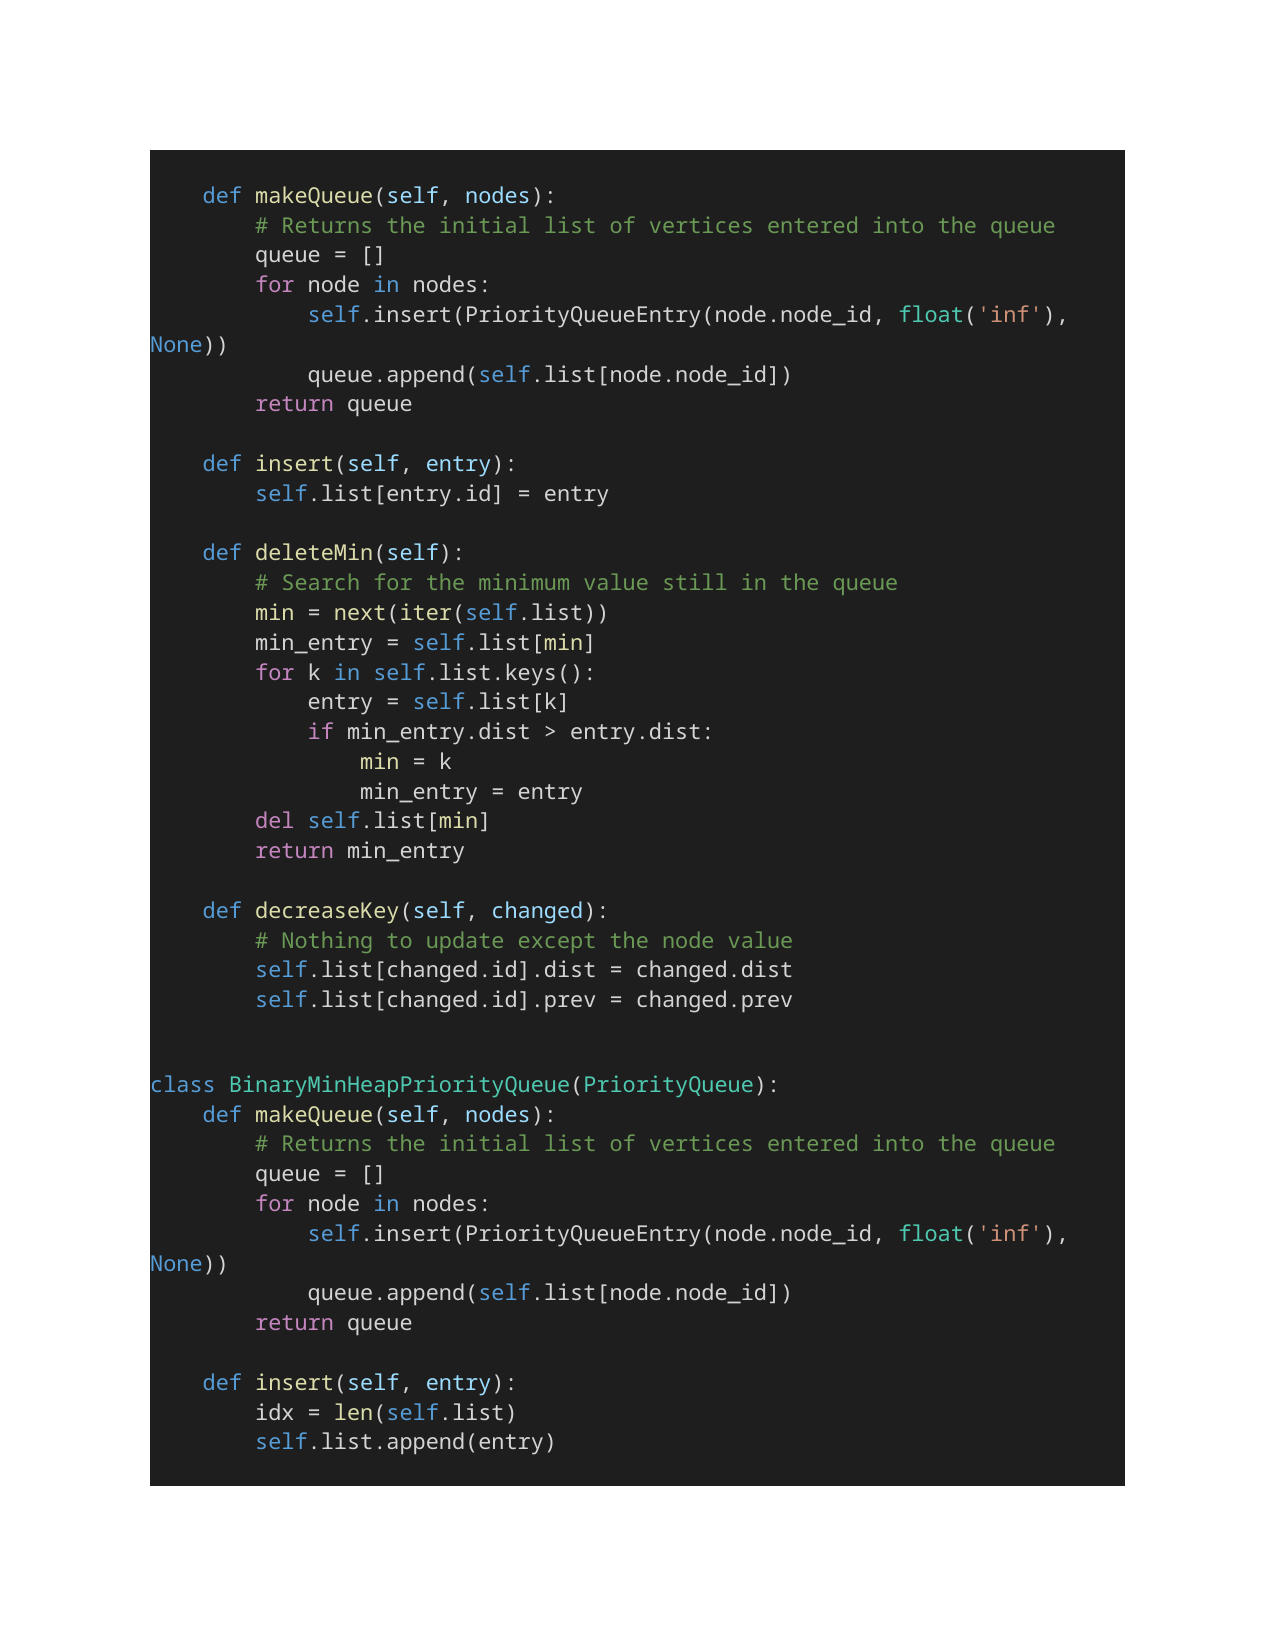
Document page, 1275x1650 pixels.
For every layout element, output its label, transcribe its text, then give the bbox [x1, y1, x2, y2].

text del self.list[min] [150, 805, 1125, 835]
text class BinaryMinHeapPriorityQueue(PriorityQueue): [150, 1069, 1125, 1098]
text # Returns the initial list of vertices entered into the queue [150, 209, 1125, 239]
text idx = len(self.list) [150, 1396, 1125, 1426]
text def makeQueue(self, nodes): [150, 1098, 1125, 1128]
text # Nothing to update except the node value [150, 924, 1125, 954]
text def deleteMin(self): [150, 537, 1125, 567]
text # Search for the minimum value still in the queue [150, 567, 1125, 597]
text queue.append(self.list[node.node_id]) [150, 1277, 1125, 1307]
text self.list[changed.id].prev = changed.prev [150, 984, 1125, 1014]
text self.list[entry.id] = entry [150, 478, 1125, 507]
text for k in self.list.keys(): [150, 656, 1125, 686]
text entry = self.list[k] [150, 686, 1125, 716]
text for node in nodes: [150, 269, 1125, 299]
text queue = [] [150, 239, 1125, 269]
text self.list[changed.id].dist = changed.dist [150, 954, 1125, 984]
text def decreaseKey(self, changed): [150, 895, 1125, 924]
text queue.append(self.list[node.node_id]) [150, 358, 1125, 388]
text self.insert(PriorityQueueEntry(node.node_id, float('inf'), None)) [150, 299, 1125, 358]
text min = next(iter(self.list)) [150, 597, 1125, 627]
text return queue [150, 1307, 1125, 1337]
text min_entry = self.list[min] [150, 627, 1125, 656]
text return min_entry [150, 835, 1125, 865]
text if min_entry.dist > entry.dist: [150, 716, 1125, 746]
text return queue [150, 388, 1125, 418]
text self.insert(PriorityQueueEntry(node.node_id, float('inf'), None)) [150, 1218, 1125, 1277]
text min = k [150, 746, 1125, 776]
text def insert(self, entry): [150, 1367, 1125, 1396]
text min_entry = entry [150, 776, 1125, 805]
text def insert(self, entry): [150, 448, 1125, 478]
text self.list.append(entry) [150, 1426, 1125, 1456]
text def makeQueue(self, nodes): [150, 180, 1125, 209]
text queue = [] [150, 1158, 1125, 1188]
text for node in nodes: [150, 1188, 1125, 1218]
text # Returns the initial list of vertices entered into the queue [150, 1128, 1125, 1158]
